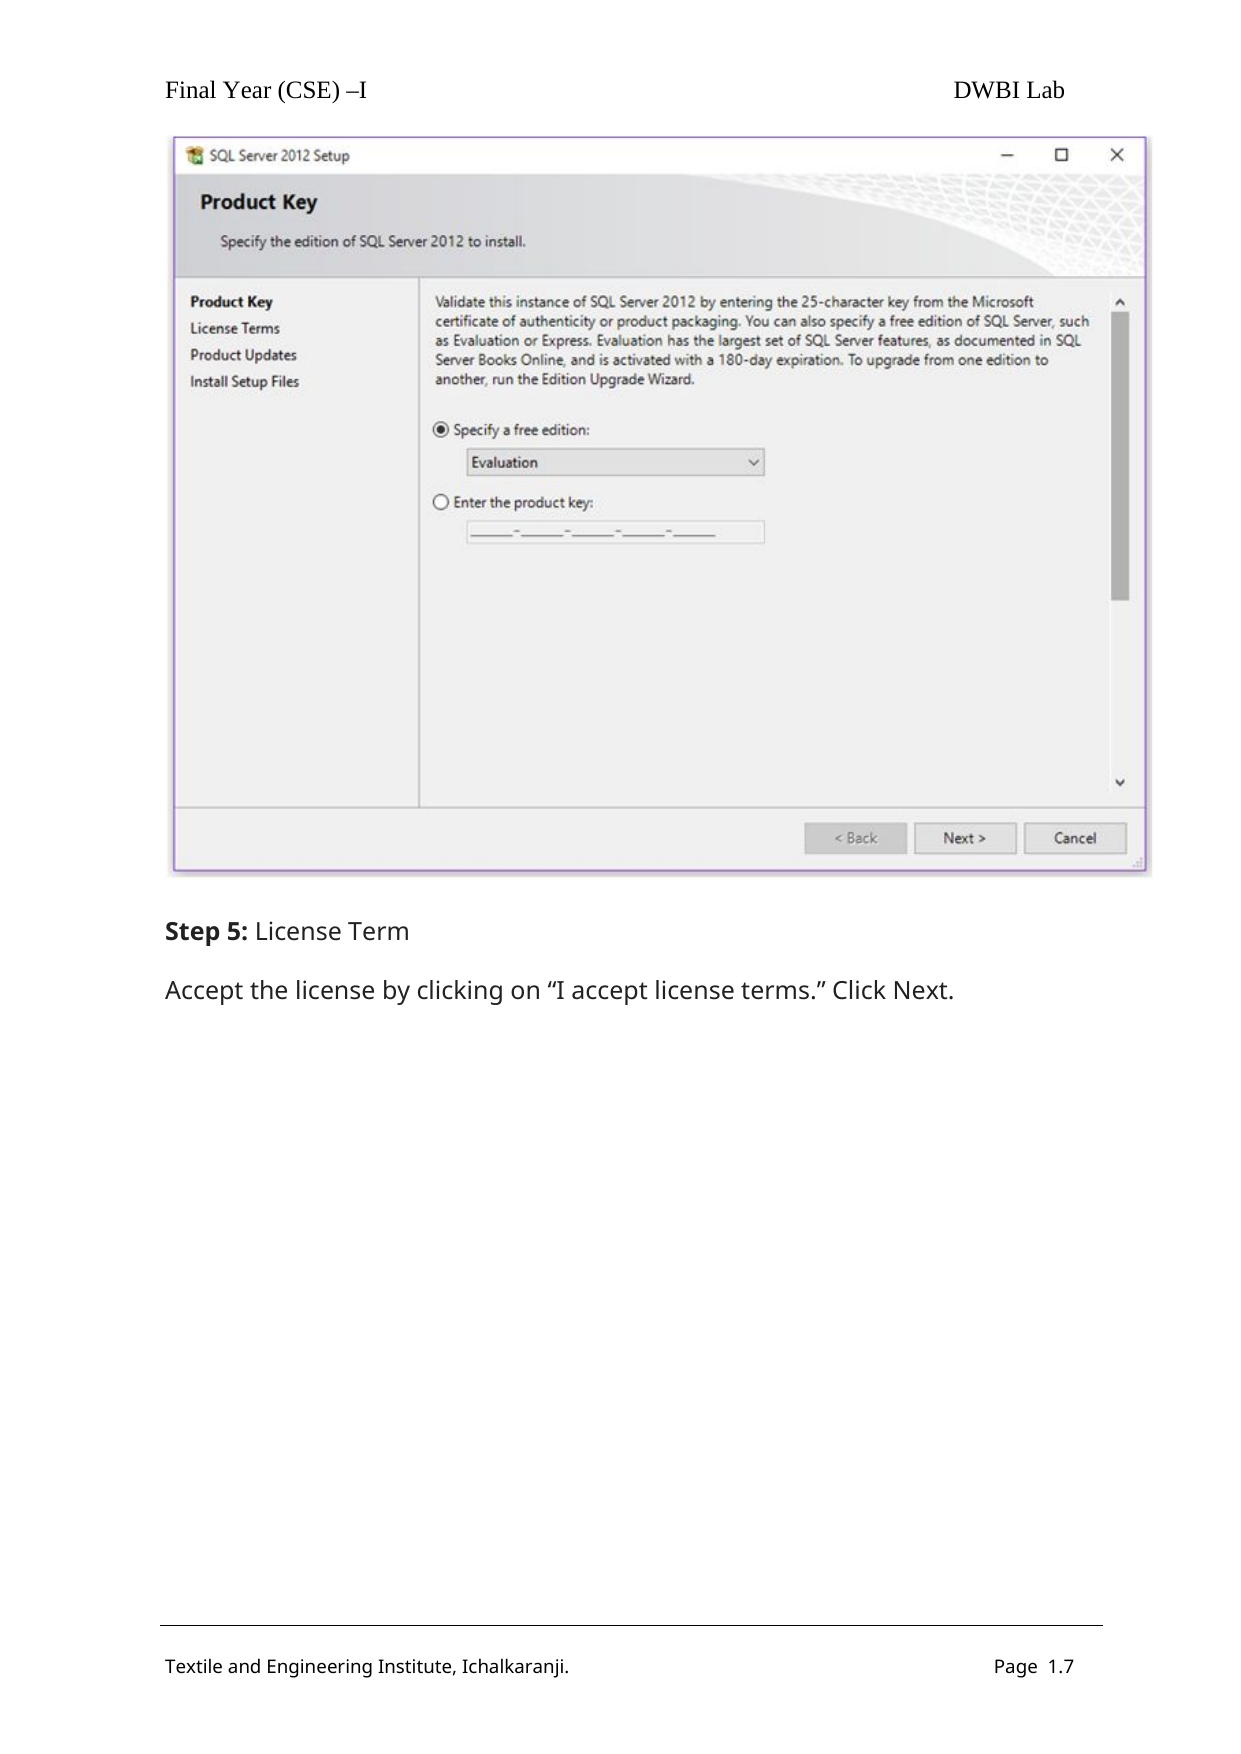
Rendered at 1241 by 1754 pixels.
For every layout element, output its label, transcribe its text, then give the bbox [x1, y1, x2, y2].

text Accept the license by clicking on “I accept license terms.” Click Next. Step 6: Product Updates Here, setup will look for latest product updates to enhance SQL Server performance as my setup found one update of 22 MB for enhancement as shown below. Step 7: Install Setup Files At this window, you’ll get Install button to install the updates. Step 8: Setup Support Rules After successful completion of previous step, setup will again run a check to ensure everything looks good for the installation. Step 9: Setup Role At this step, you’ll find options like install SQL Server instance or install instance of Analysis Service with SharePoint integration. By default it’ll select ‘SQL Server Feature Installation’. If you select “All Features with Default”, the following things will be set by default: [165, 973, 1105, 1041]
picture [165, 135, 1154, 880]
